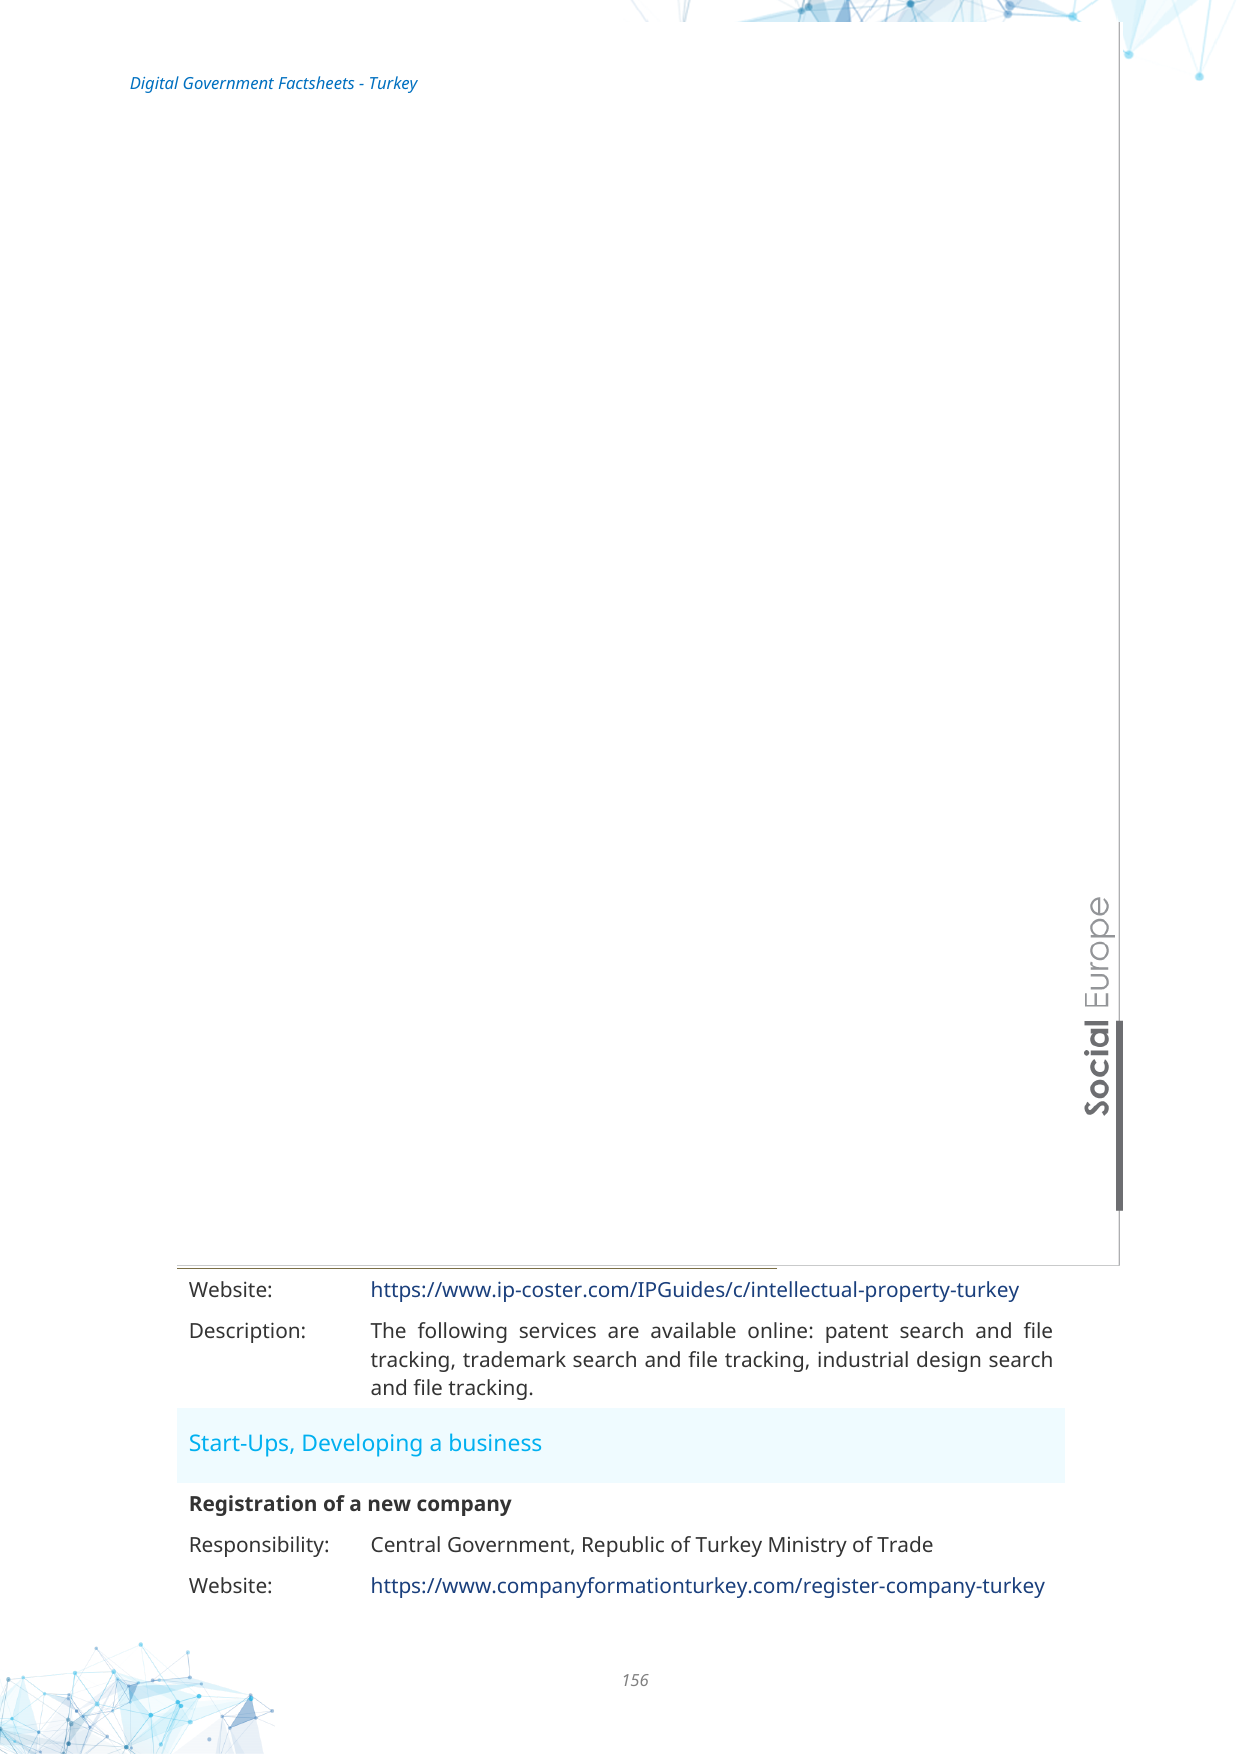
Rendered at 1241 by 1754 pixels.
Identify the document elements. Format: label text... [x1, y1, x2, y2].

table_cell https://www.ip-coster.com/IPGuides/c/intellectual-property-turkey [359, 1269, 1065, 1310]
picture [177, 22, 1123, 1266]
table_cell Description: [177, 1310, 359, 1408]
table_cell Website: [177, 1565, 359, 1606]
table_cell The following services are available online: patent search and file tracking, trademark search and file tracking, industrial design search and file tracking. [359, 1310, 1065, 1408]
table_cell Registration of a new company [177, 1483, 1065, 1524]
table_cell https://www.companyformationturkey.com/register-company-turkey [359, 1565, 1065, 1606]
table_cell Website: [177, 1269, 359, 1310]
table_cell Central Government, Republic of Turkey Ministry of Trade [359, 1524, 1065, 1565]
table_cell Responsibility: [177, 1524, 359, 1565]
table_cell Start-Ups, Developing a business [177, 1408, 1065, 1483]
